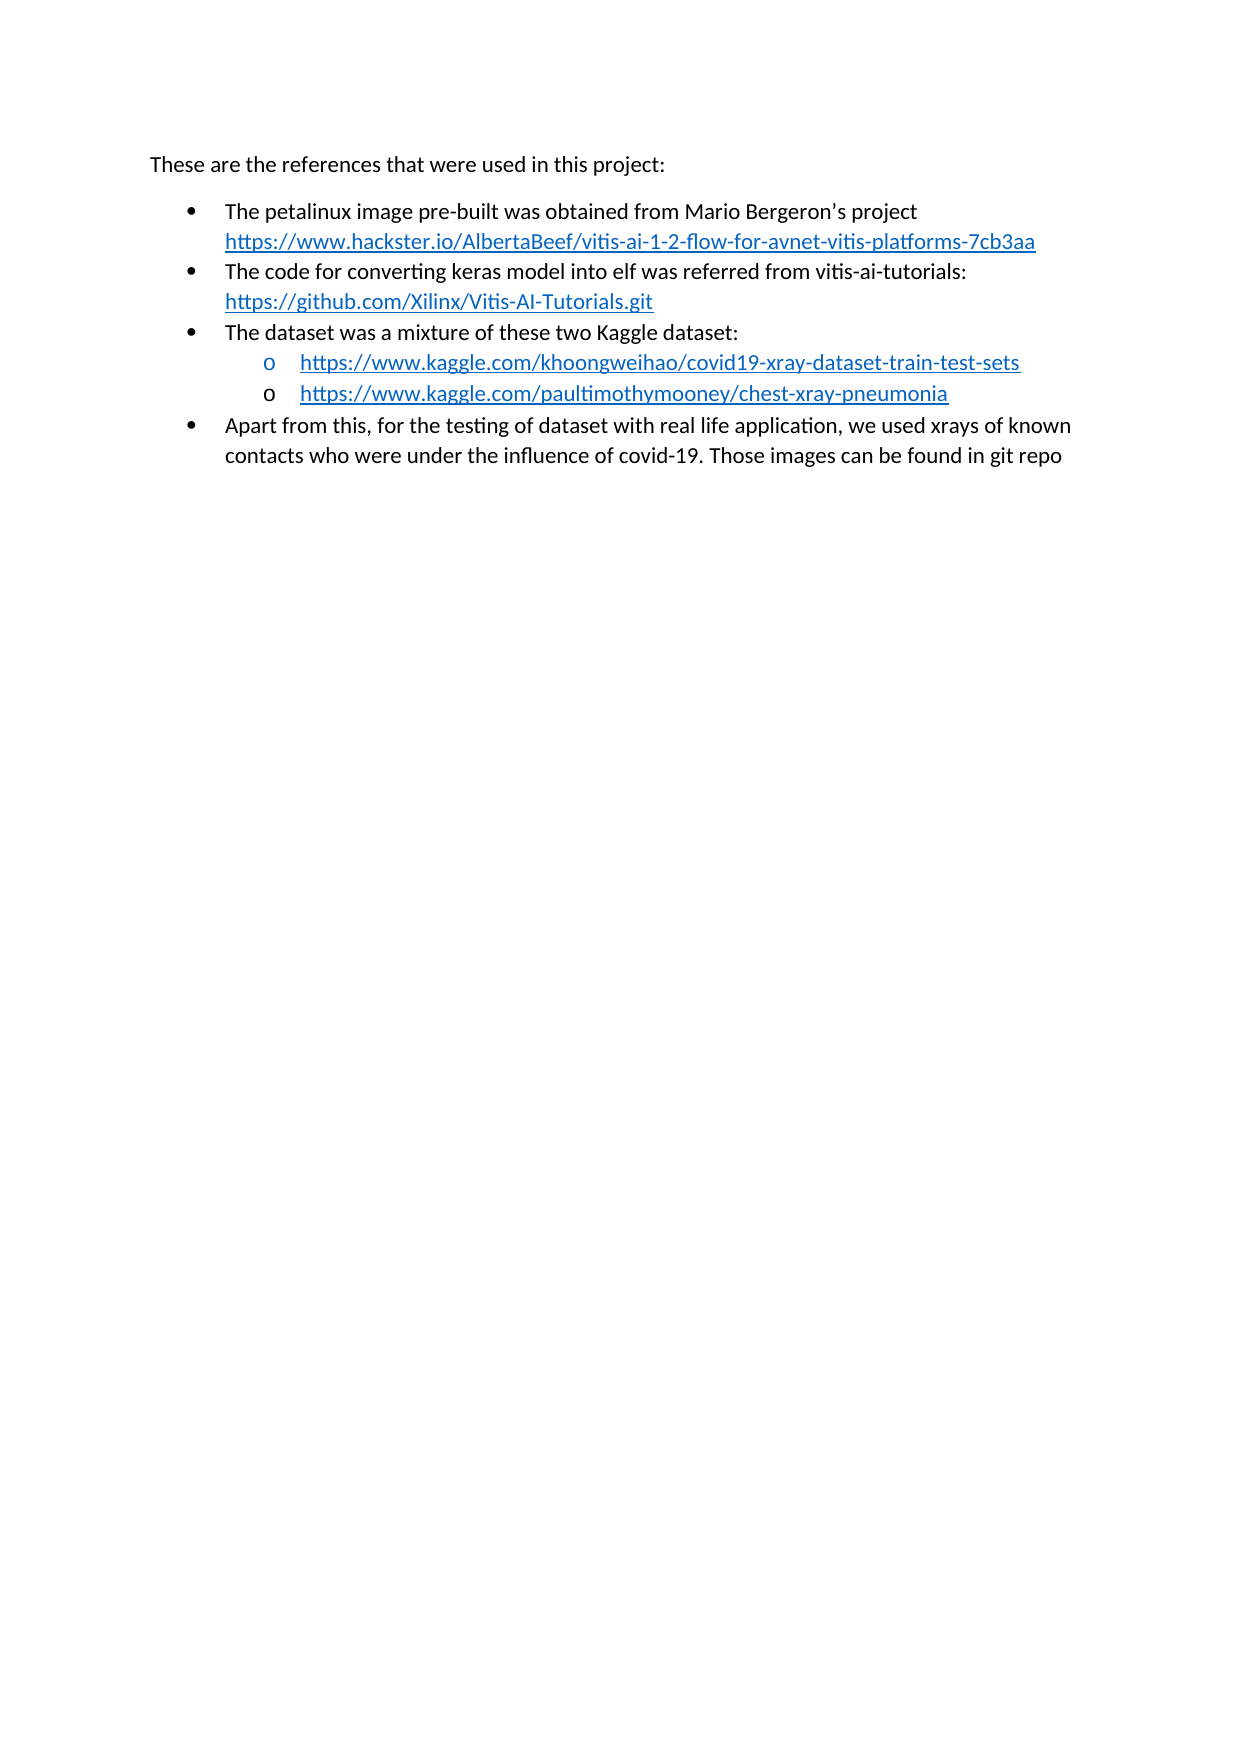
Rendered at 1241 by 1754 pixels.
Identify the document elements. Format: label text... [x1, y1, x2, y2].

list The petalinux image pre-built was obtained from Mario Bergeron’s project https://www.hackster.io/AlbertaBeef/vitis-ai-1-2-flow-for-avnet-vitis-platforms-7cb3aa [187, 197, 1090, 255]
list The dataset was a mixture of these two Kaggle dataset: [187, 318, 1090, 346]
list Apart from this, for the testing of dataset with real life application, we used xrays of known contacts who were under the influence of covid-19. Those images can be found in git repo [187, 411, 1090, 469]
text These are the references that were used in this project: [150, 150, 1090, 178]
list The code for converting keras model into elf was referred from vitis-ai-tutorials: https://github.com/Xilinx/Vitis-AI-Tutorials.git [187, 257, 1090, 316]
list https://www.kaggle.com/khoongweihao/covid19-xray-dataset-train-test-sets [262, 348, 1090, 377]
list https://www.kaggle.com/paultimothymooney/chest-xray-pneumonia [262, 379, 1090, 408]
